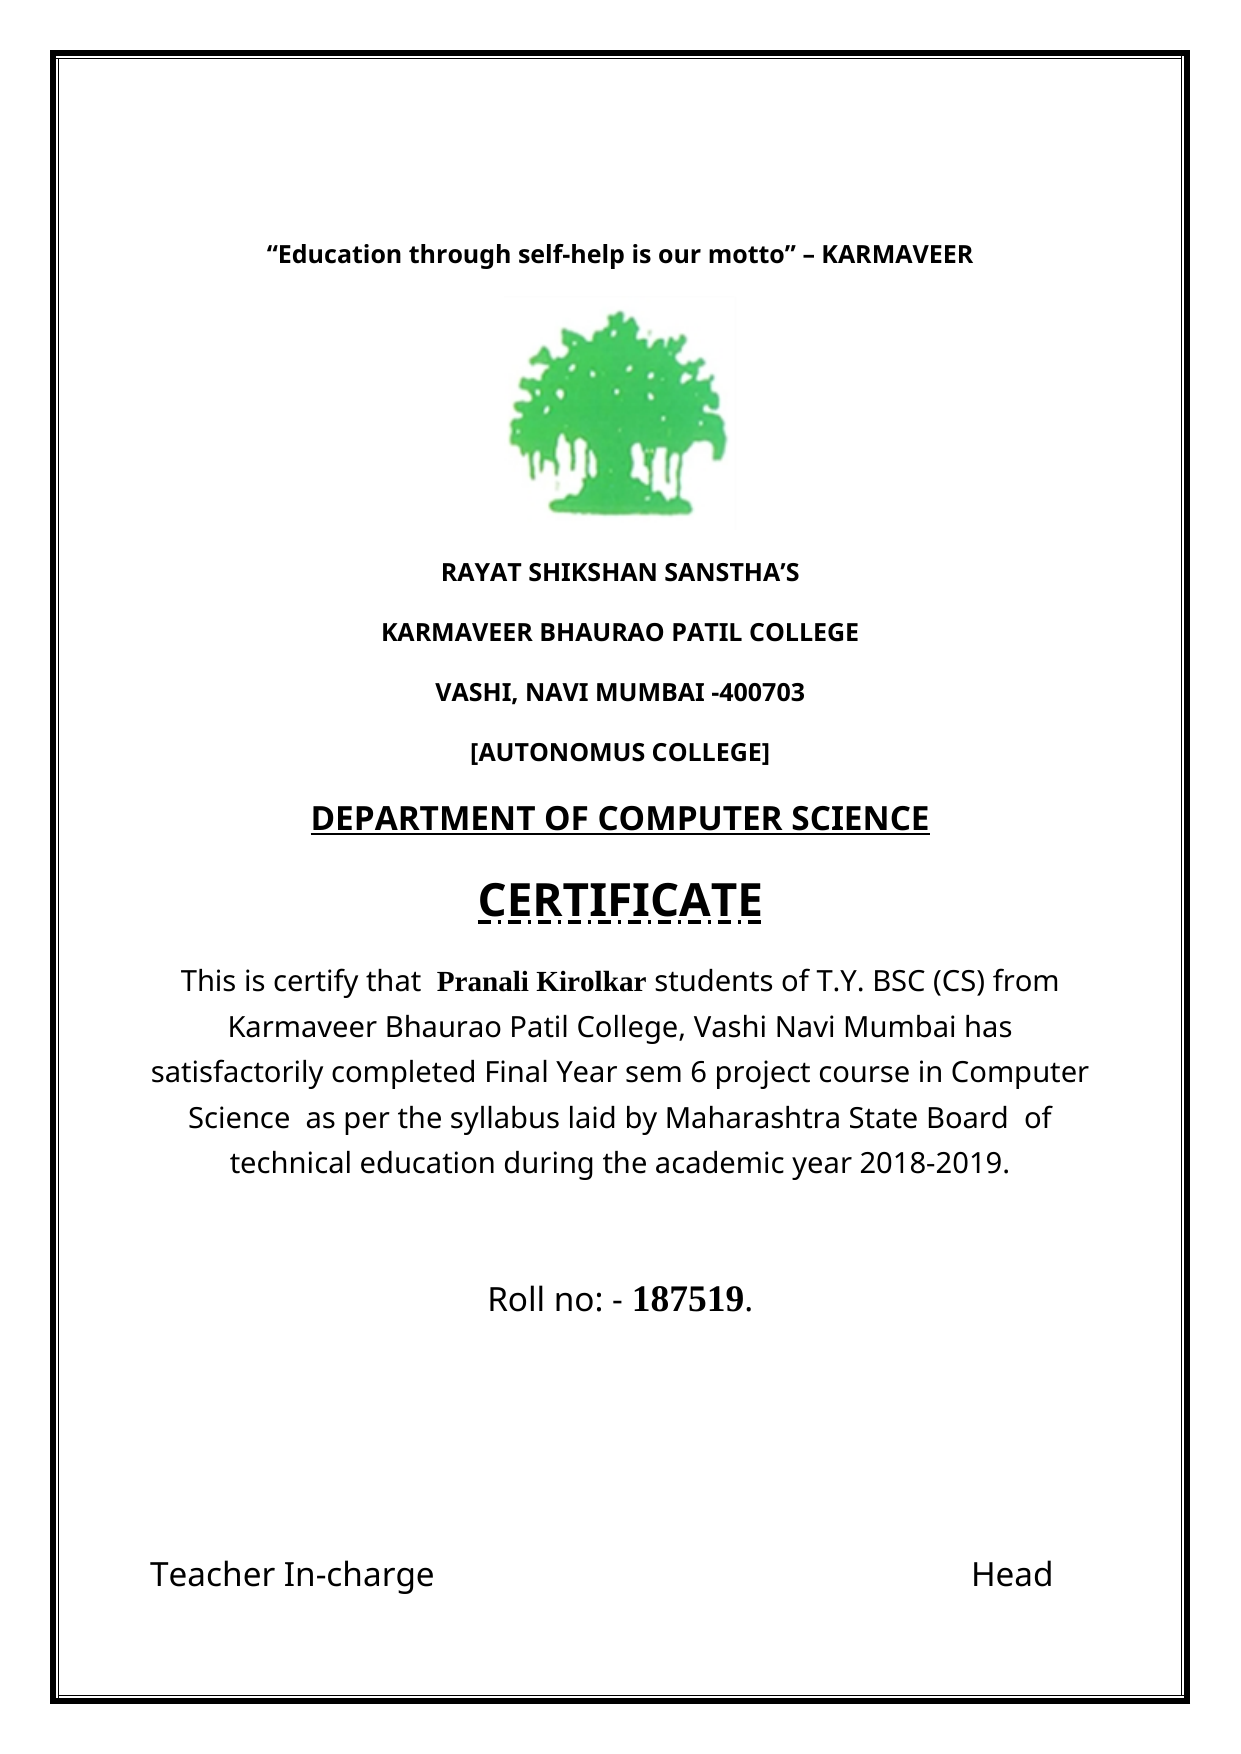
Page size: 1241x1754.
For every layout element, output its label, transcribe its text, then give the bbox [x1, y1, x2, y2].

text RAYAT SHIKSHAN SANSTHA’S [150, 555, 1090, 589]
text KARMAVEER BHAURAO PATIL COLLEGE [150, 615, 1090, 649]
text “Education through self-help is our motto” – KARMAVEER [150, 237, 1090, 271]
text DEPARTMENT OF COMPUTER SCIENCE [150, 795, 1090, 840]
text Roll no: - 187519. [150, 1276, 1090, 1321]
text Teacher In-charge Head [150, 1550, 1090, 1596]
text CERTIFICATE [150, 868, 1090, 930]
text [AUTONOMUS COLLEGE] [150, 735, 1090, 769]
text VASHI, NAVI MUMBAI -400703 [150, 675, 1090, 709]
picture [503, 296, 737, 530]
text This is certify that Pranali Kirolkar students of T.Y. BSC (CS) from Karmaveer Bhaurao Patil College, Vashi Navi Mumbai has satisfactorily completed Final Year sem 6 project course in Computer Science as per the syllabus laid by Maharashtra State Board of technical education during the academic year 2018-2019. [150, 960, 1090, 1182]
